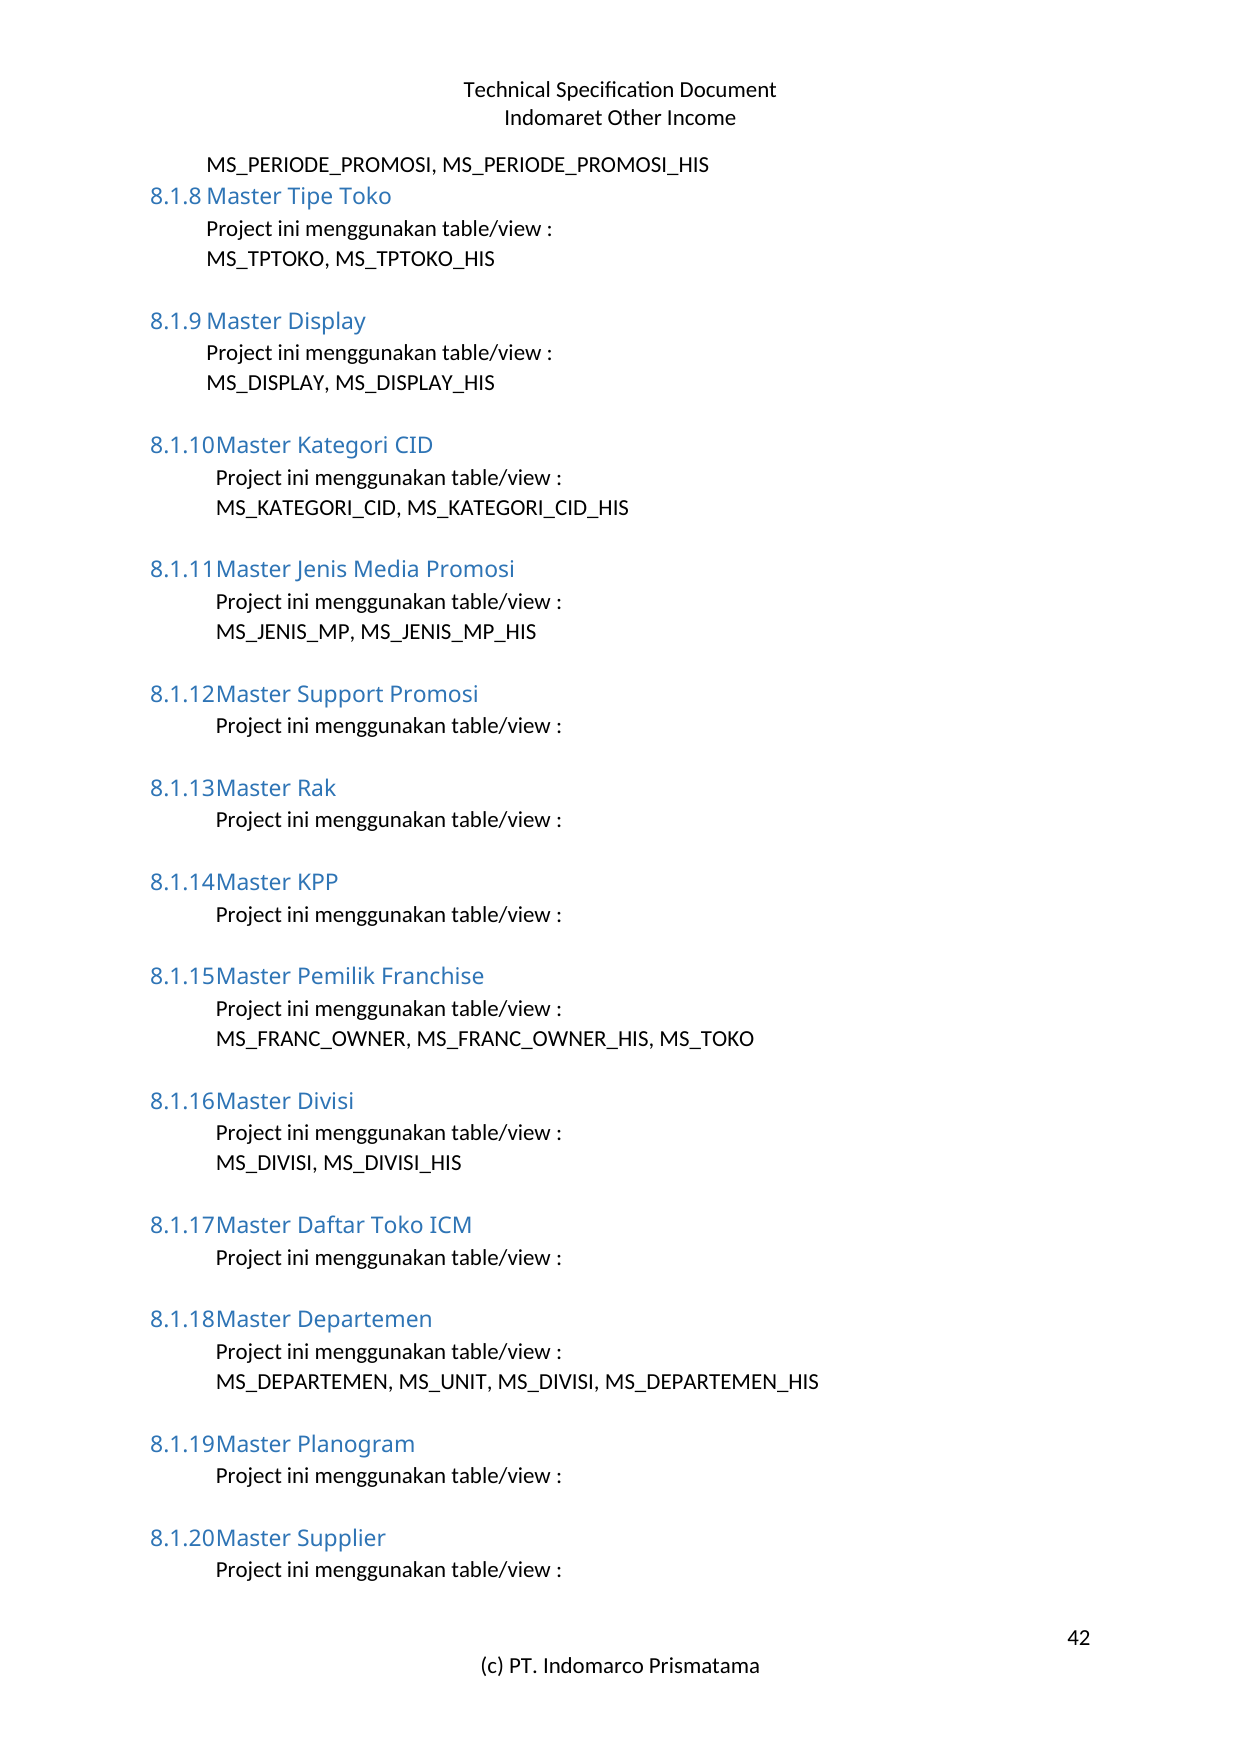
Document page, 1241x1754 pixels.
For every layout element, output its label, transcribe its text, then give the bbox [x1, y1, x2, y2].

text MS_DIVISI, MS_DIVISI_HIS [216, 1148, 1090, 1177]
text Project ini menggunakan table/view : [216, 1118, 1090, 1146]
text Project ini menggunakan table/view : [216, 994, 1090, 1022]
subtitle Master KPP [150, 866, 1090, 897]
subtitle Master Tipe Toko [150, 180, 1090, 211]
text Project ini menggunakan table/view : [206, 338, 1090, 366]
subtitle Master Daftar Toko ICM [150, 1209, 1090, 1240]
text Project ini menggunakan table/view : [216, 1243, 1090, 1271]
text Project ini menggunakan table/view : [216, 900, 1090, 928]
text MS_PERIODE_PROMOSI, MS_PERIODE_PROMOSI_HIS [206, 150, 1090, 178]
text Project ini menggunakan table/view : [216, 806, 1090, 834]
text MS_KATEGORI_CID, MS_KATEGORI_CID_HIS [216, 493, 1090, 521]
text Project ini menggunakan table/view : [216, 587, 1090, 615]
text Project ini menggunakan table/view : [216, 463, 1090, 491]
text MS_DEPARTEMEN, MS_UNIT, MS_DIVISI, MS_DEPARTEMEN_HIS [216, 1367, 1090, 1395]
subtitle Master Display [150, 304, 1090, 336]
subtitle Master Departemen [150, 1303, 1090, 1334]
text Project ini menggunakan table/view : [216, 1461, 1090, 1489]
subtitle Master Rak [150, 772, 1090, 803]
subtitle Master Pemilik Franchise [150, 960, 1090, 991]
subtitle Master Jenis Media Promosi [150, 553, 1090, 584]
text Project ini menggunakan table/view : [216, 1337, 1090, 1365]
subtitle Master Support Promosi [150, 678, 1090, 709]
text MS_TPTOKO, MS_TPTOKO_HIS [206, 244, 1090, 272]
text Project ini menggunakan table/view : [216, 1555, 1090, 1583]
subtitle Master Supplier [150, 1522, 1090, 1553]
subtitle Master Kategori CID [150, 429, 1090, 460]
subtitle Master Divisi [150, 1084, 1090, 1116]
text MS_DISPLAY, MS_DISPLAY_HIS [206, 368, 1090, 397]
text Project ini menggunakan table/view : [216, 711, 1090, 739]
text Project ini menggunakan table/view : [206, 214, 1090, 242]
text MS_FRANC_OWNER, MS_FRANC_OWNER_HIS, MS_TOKO [216, 1024, 1090, 1052]
text MS_JENIS_MP, MS_JENIS_MP_HIS [216, 617, 1090, 645]
subtitle Master Planogram [150, 1427, 1090, 1459]
